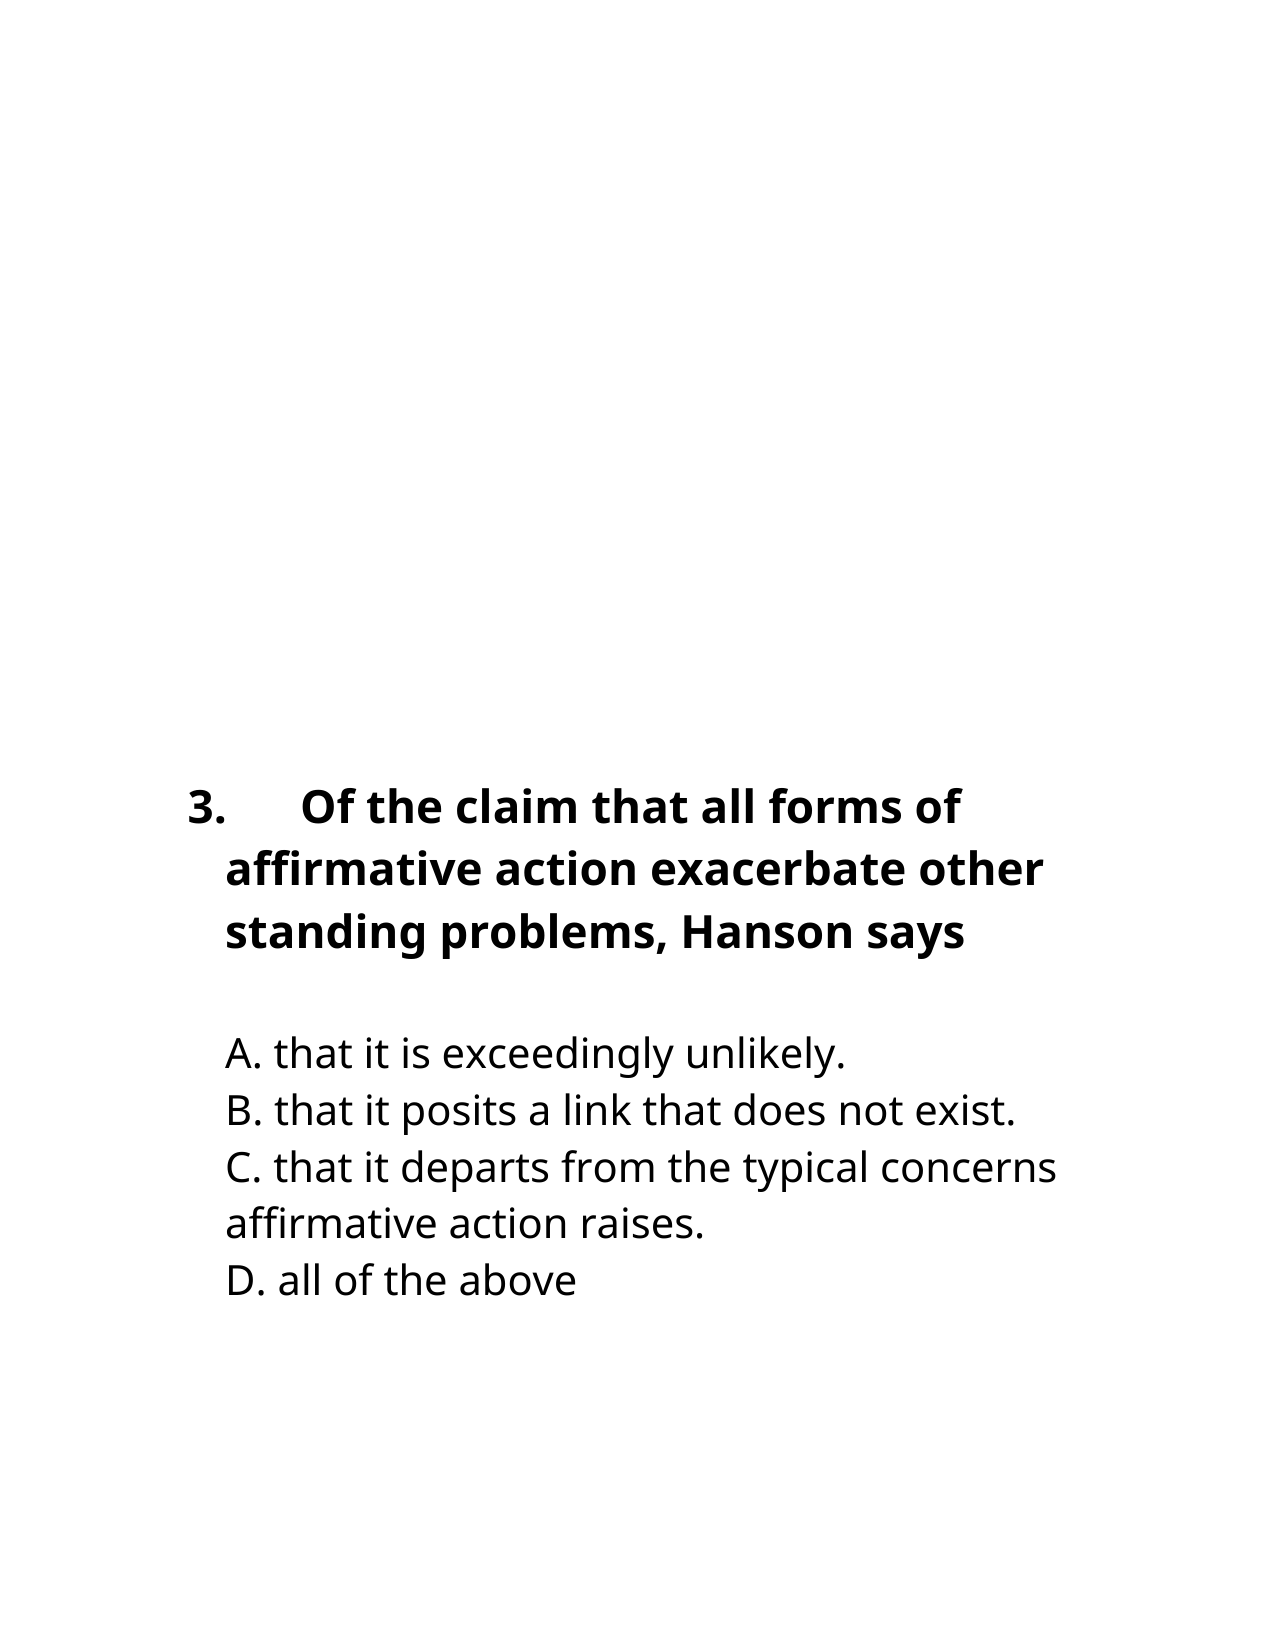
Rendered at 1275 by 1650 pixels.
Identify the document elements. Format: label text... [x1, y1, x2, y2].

list B. that it posits a link that does not exist. [225, 1081, 1125, 1138]
list C. that it departs from the typical concerns affirmative action raises. [225, 1138, 1125, 1251]
list Of the claim that all forms of affirmative action exacerbate other standing problems, Hanson says [187, 774, 1125, 962]
list A. that it is exceedingly unlikely. [225, 1024, 1125, 1081]
list D. all of the above [225, 1251, 1125, 1308]
